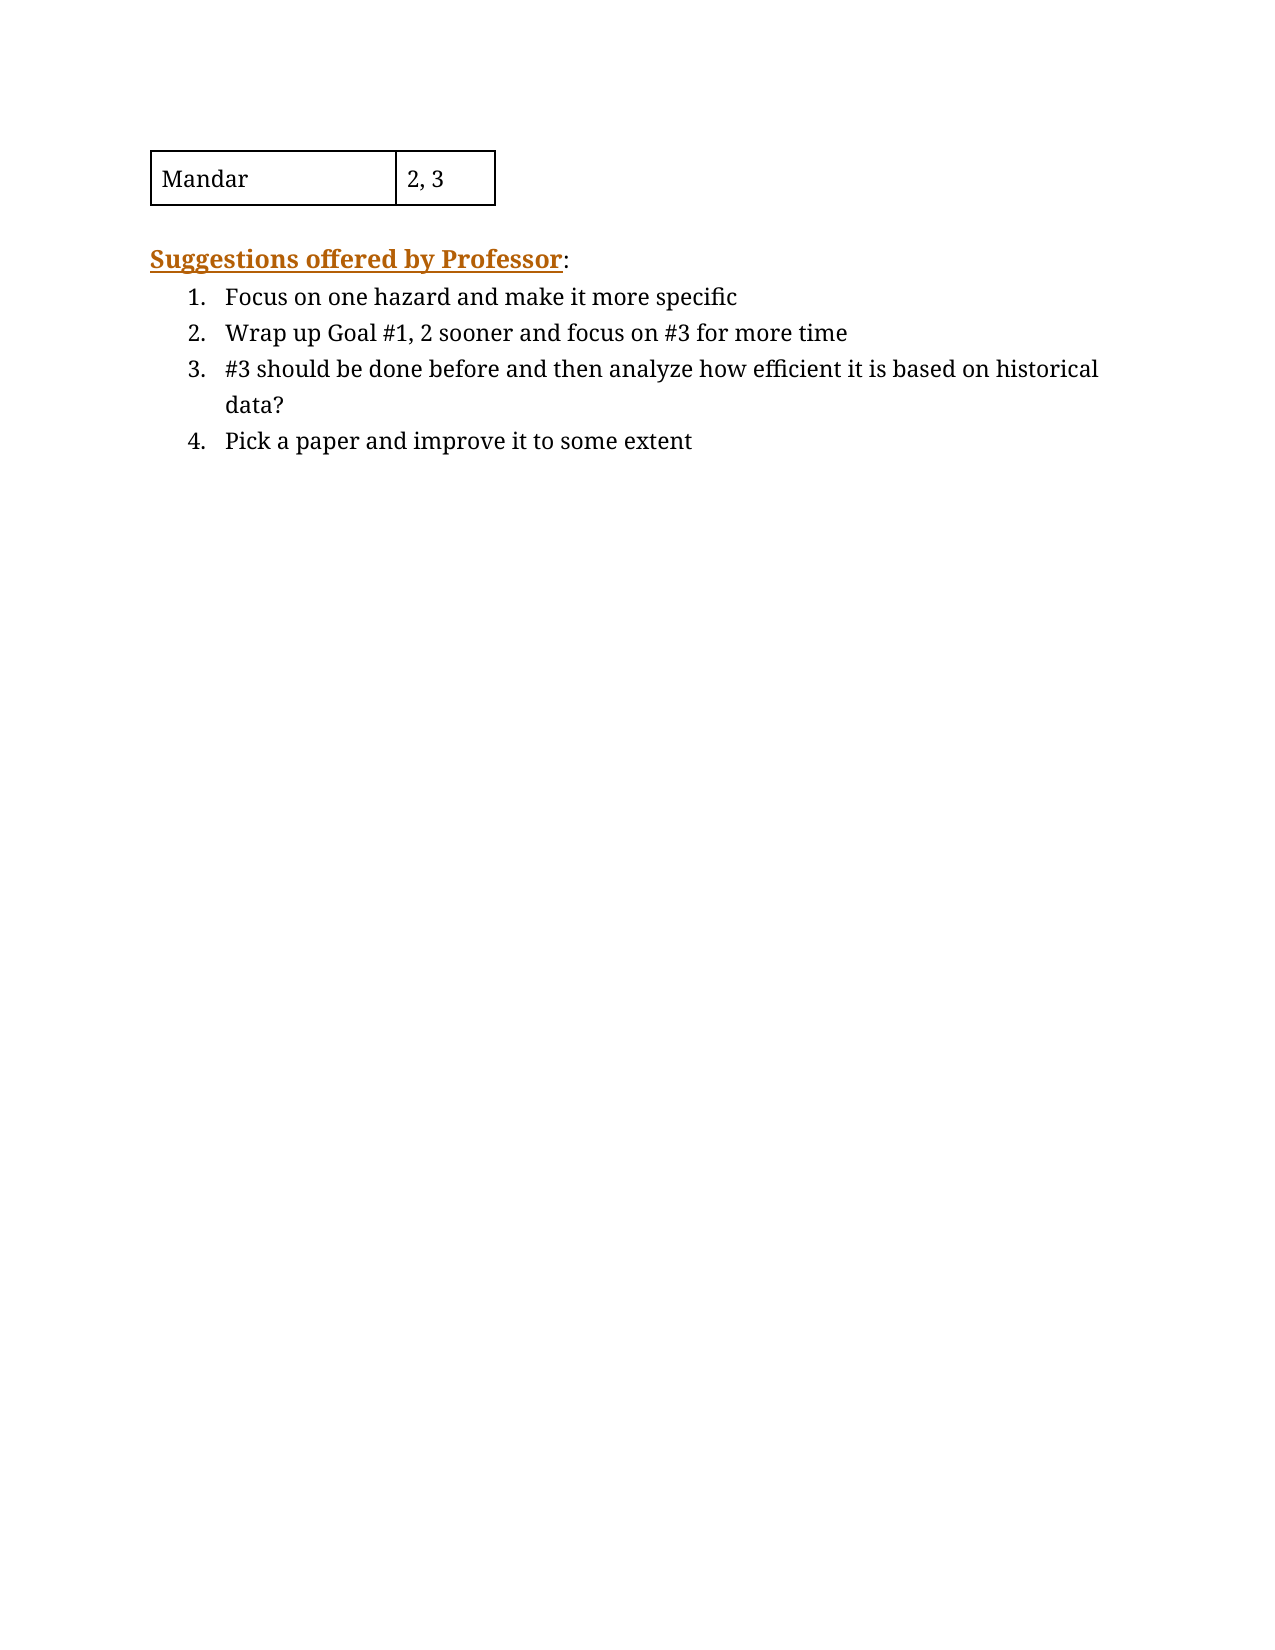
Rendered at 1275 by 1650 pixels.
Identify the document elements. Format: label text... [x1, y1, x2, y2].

text Suggestions offered by Professor: [150, 242, 1125, 276]
list Focus on one hazard and make it more specific [187, 281, 1125, 313]
list Wrap up Goal #1, 2 sooner and focus on #3 for more time [187, 317, 1125, 348]
list #3 should be done before and then analyze how efficient it is based on historical data? [187, 353, 1125, 420]
table_cell Mandar [152, 152, 395, 204]
table_cell 2, 3 [397, 152, 494, 204]
list Pick a paper and improve it to some extent [187, 425, 1125, 456]
